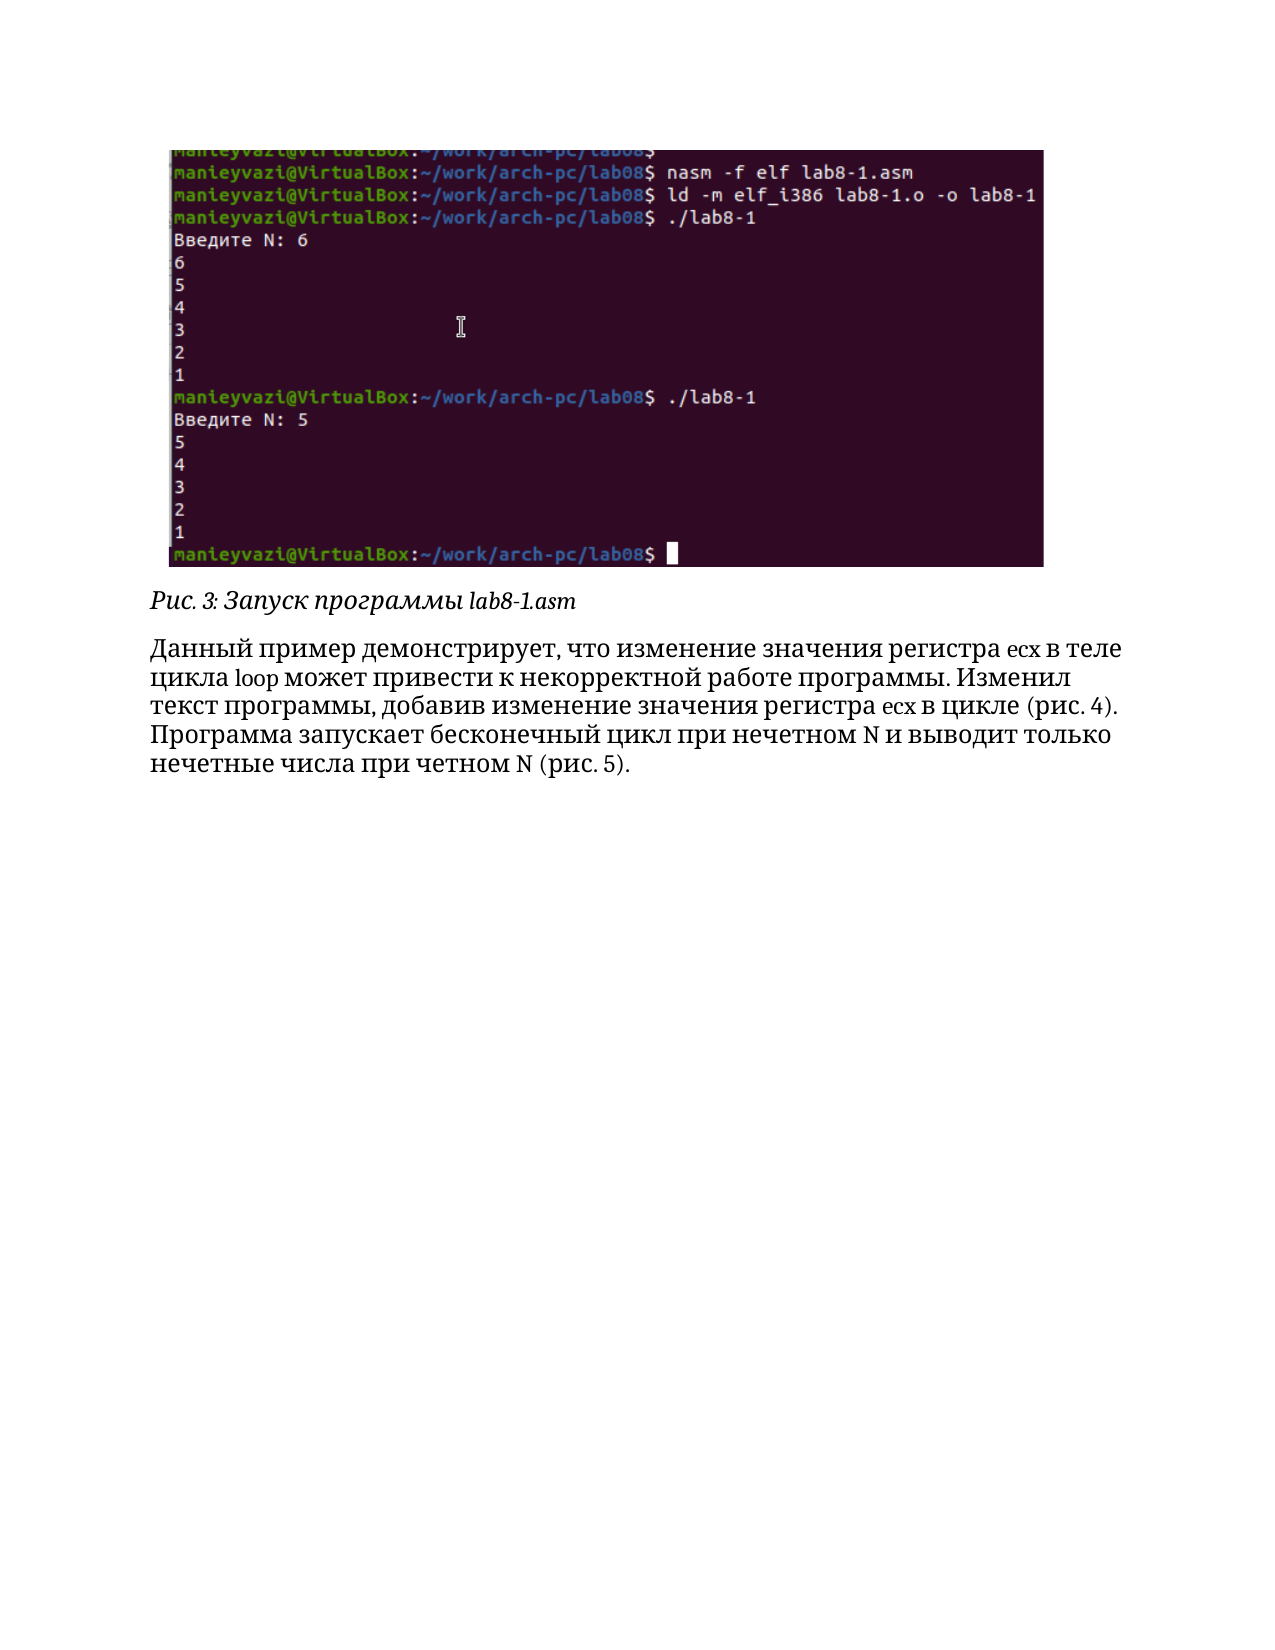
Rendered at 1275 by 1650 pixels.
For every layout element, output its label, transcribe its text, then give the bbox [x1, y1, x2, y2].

text Рис. 3: Запуск программы lab8-1.asm [150, 587, 1125, 616]
text Данный пример демонстрирует, что изменение значения регистра ecx в теле цикла loop может привести к некорректной работе программы. Изменил текст программы, добавив изменение значения регистра ecx в цикле (рис. 4). Программа запускает бесконечный цикл при нечетном N и выводит только нечетные числа при четном N (рис. 5). [150, 635, 1125, 778]
picture [168, 150, 1044, 567]
